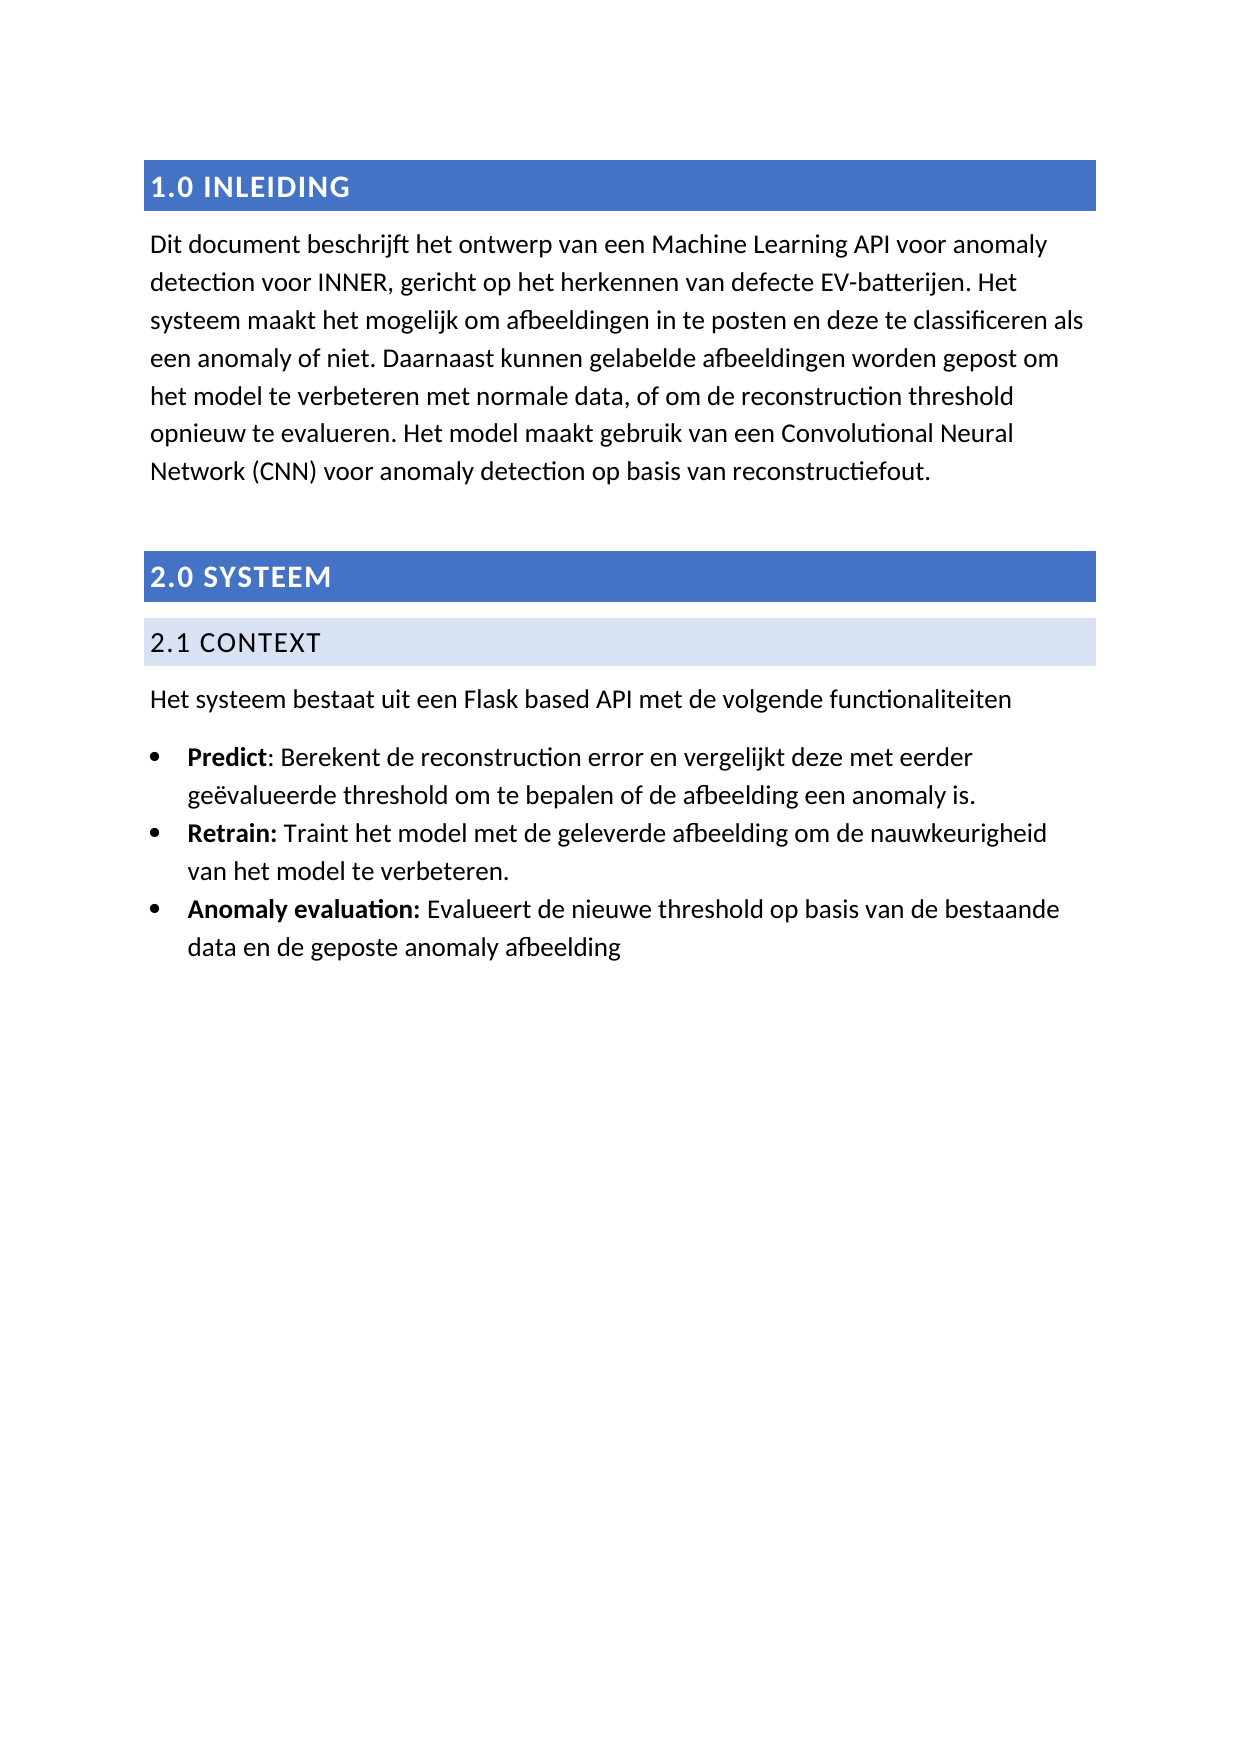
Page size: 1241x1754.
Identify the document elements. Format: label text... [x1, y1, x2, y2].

text Dit document beschrijft het ontwerp van een Machine Learning API voor anomaly detection voor INNER, gericht op het herkennen van defecte EV-batterijen. Het systeem maakt het mogelijk om afbeeldingen in te posten en deze te classificeren als een anomaly of niet. Daarnaast kunnen gelabelde afbeeldingen worden gepost om het model te verbeteren met normale data, of om de reconstruction threshold opnieuw te evalueren. Het model maakt gebruik van een Convolutional Neural Network (CNN) voor anomaly detection op basis van reconstructiefout. [150, 227, 1090, 526]
list Anomaly evaluation: Evalueert de nieuwe threshold op basis van de bestaande data en de geposte anomaly afbeelding [150, 892, 1090, 963]
subtitle Inleiding [150, 167, 1090, 205]
subtitle 2.0 Systeem [150, 558, 1090, 596]
subtitle 2.1 Context [150, 624, 1090, 660]
list Retrain: Traint het model met de geleverde afbeelding om de nauwkeurigheid van het model te verbeteren. [150, 816, 1090, 887]
text Het systeem bestaat uit een Flask based API met de volgende functionaliteiten [150, 682, 1090, 715]
list Predict: Berekent de reconstruction error en vergelijkt deze met eerder geëvalueerde threshold om te bepalen of de afbeelding een anomaly is. [150, 741, 1090, 811]
